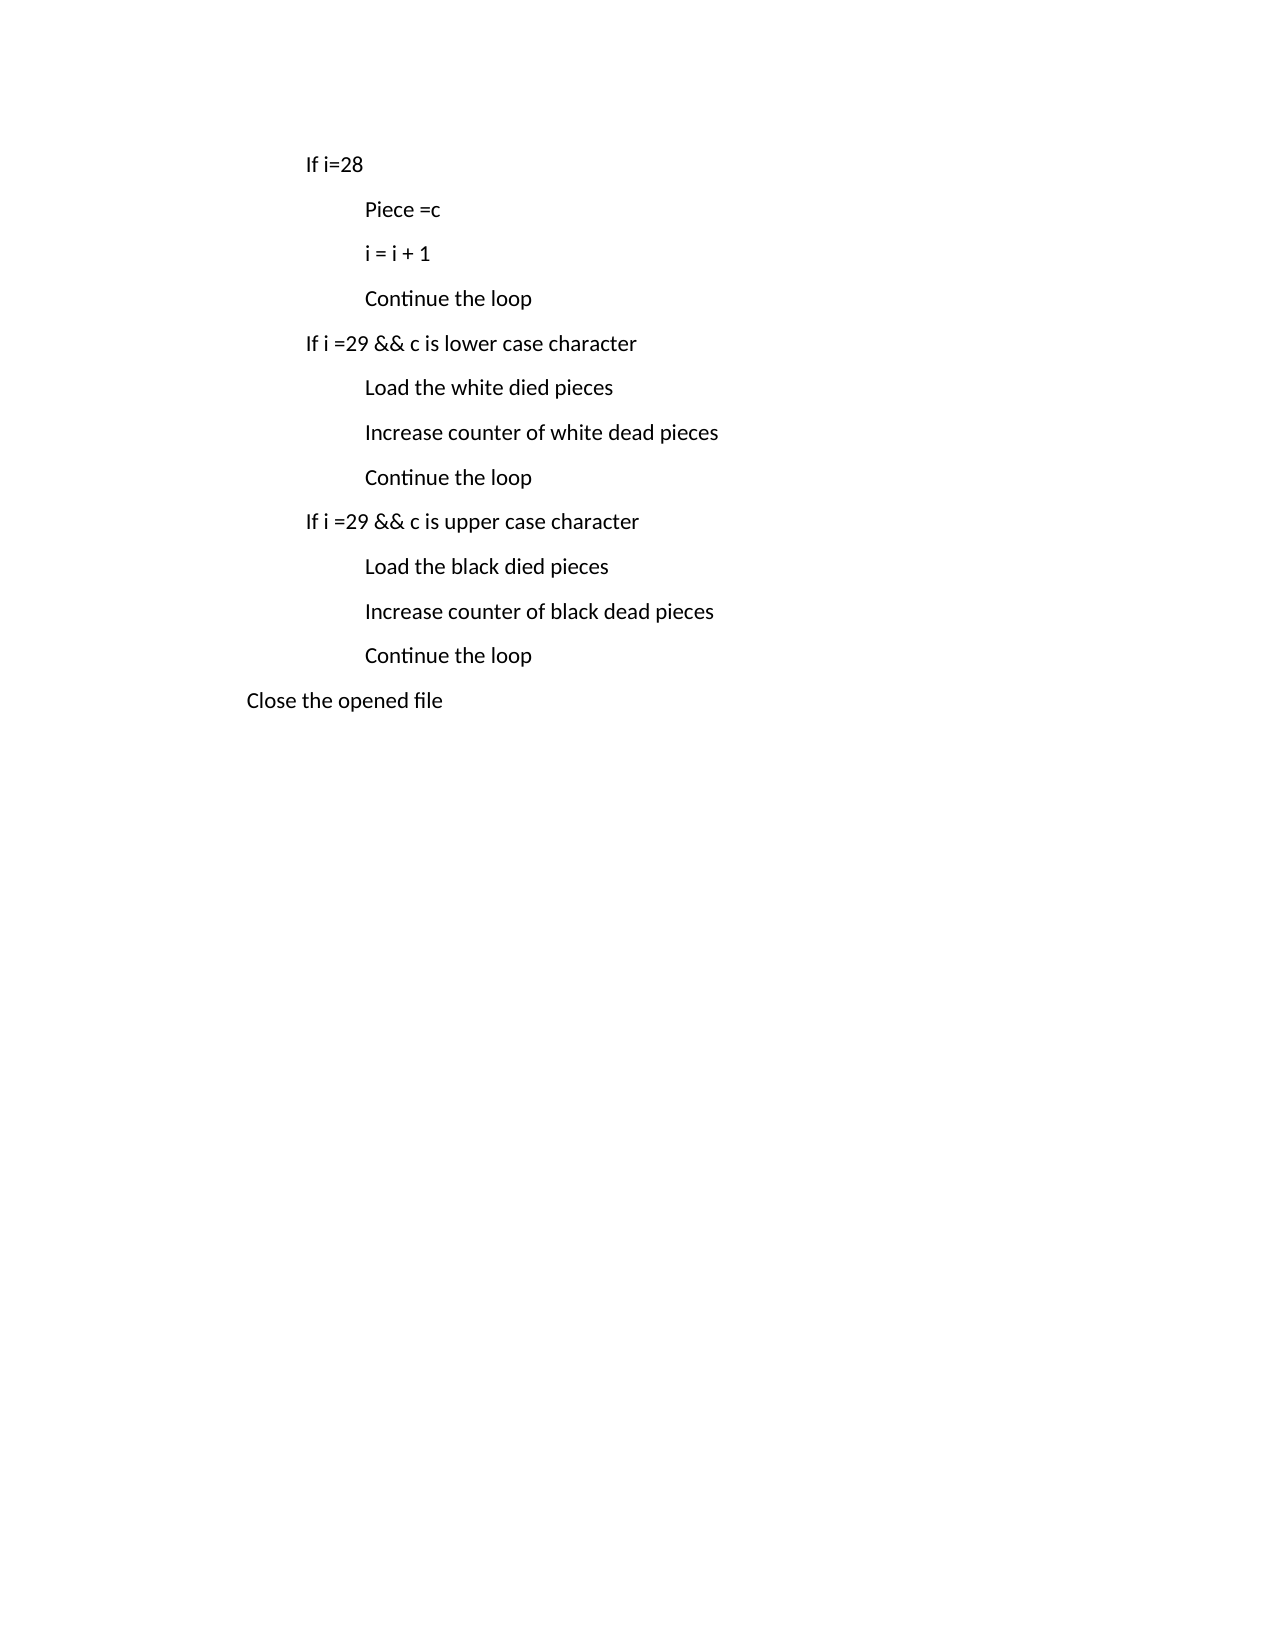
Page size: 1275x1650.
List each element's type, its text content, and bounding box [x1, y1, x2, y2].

text If i=28 [187, 150, 1087, 178]
text Increase counter of white dead pieces [187, 418, 1087, 446]
text If i =29 && c is upper case character [187, 507, 1087, 536]
text Continue the loop [187, 463, 1087, 491]
text Close the opened file [187, 686, 1087, 714]
text Continue the loop [187, 642, 1087, 669]
text If i =29 && c is lower case character [187, 329, 1087, 357]
text i = i + 1 [187, 239, 1087, 267]
text Continue the loop [187, 284, 1087, 312]
text Increase counter of black dead pieces [187, 597, 1087, 625]
text Piece =c [187, 195, 1087, 223]
text Load the black died pieces [187, 552, 1087, 580]
text Load the white died pieces [187, 373, 1087, 401]
